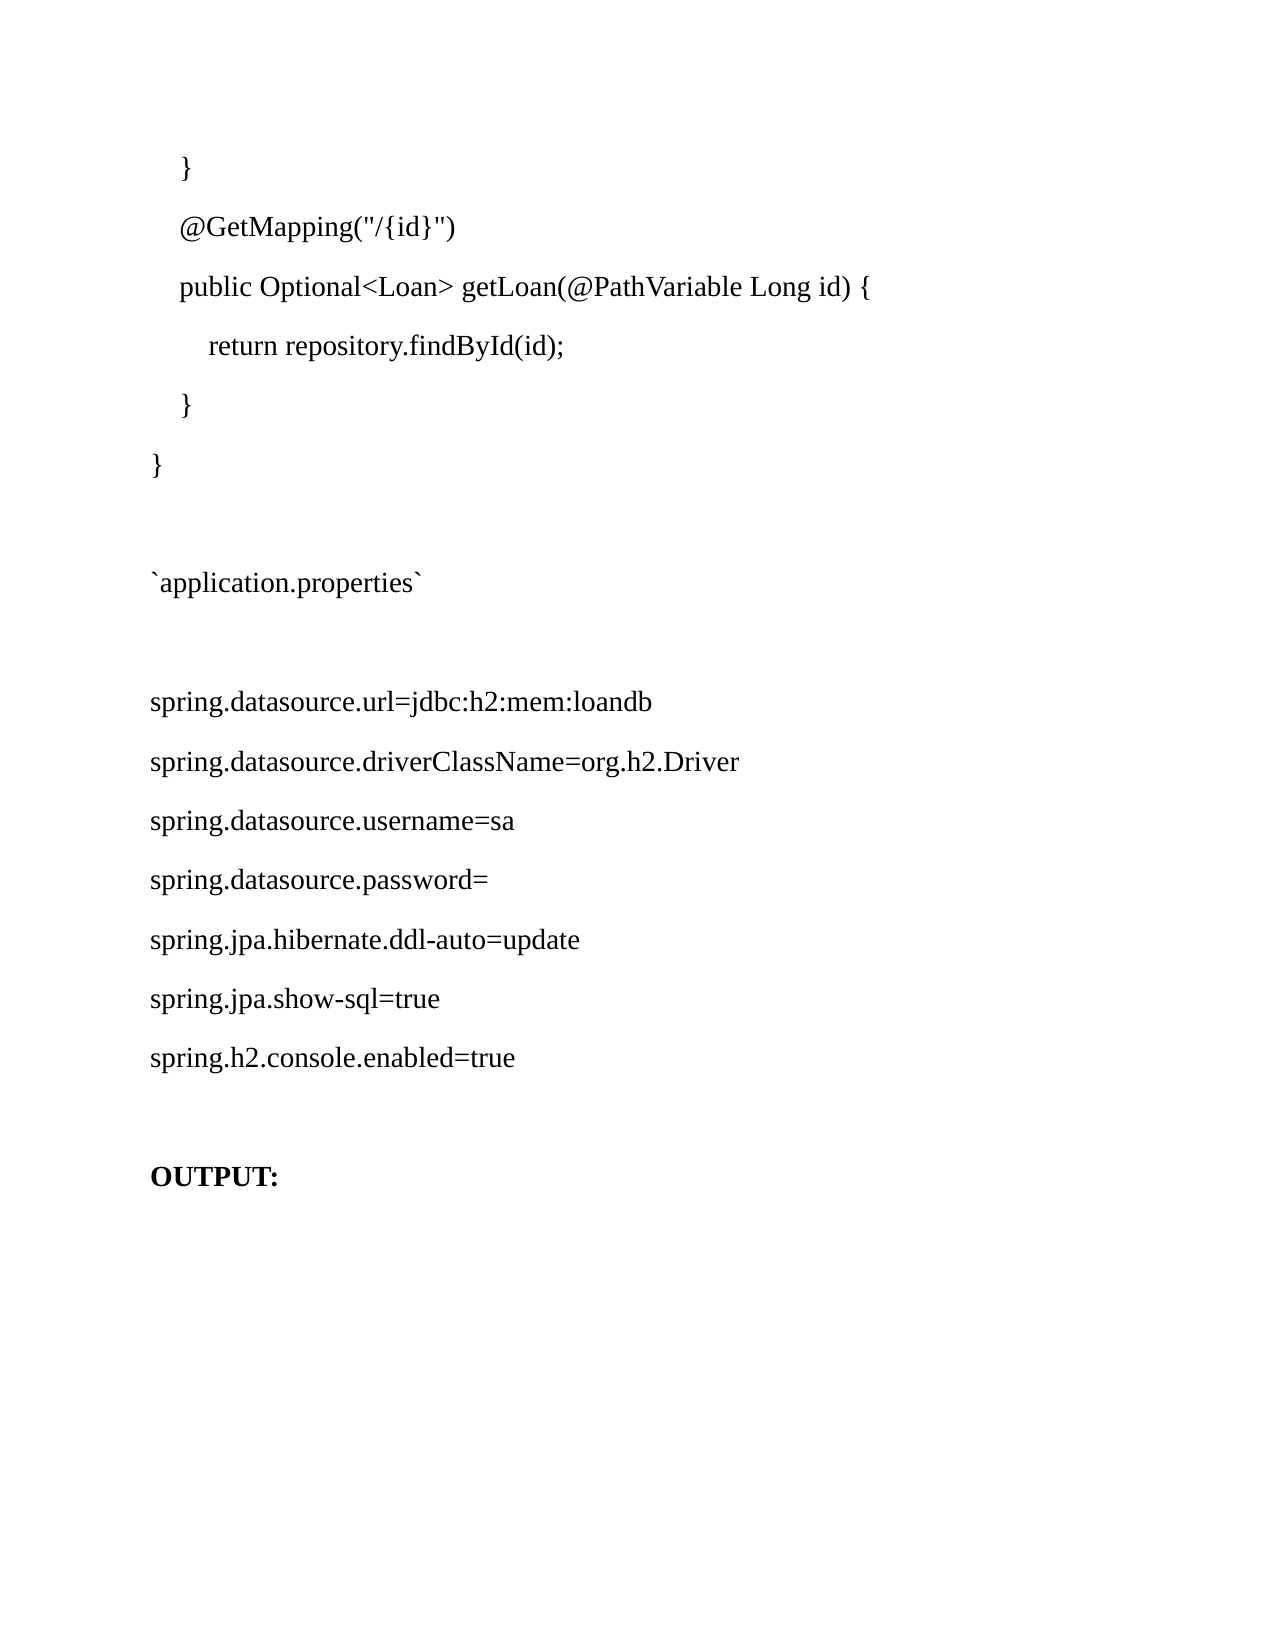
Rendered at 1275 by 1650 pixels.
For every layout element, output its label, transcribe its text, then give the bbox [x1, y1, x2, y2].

text `application.properties` [150, 566, 1125, 599]
text OUTPUT: [150, 1159, 1125, 1193]
text } [150, 447, 1125, 480]
text } [150, 150, 1125, 183]
text spring.datasource.password= [150, 862, 1125, 896]
text spring.datasource.driverClassName=org.h2.Driver [150, 744, 1125, 777]
text spring.jpa.hibernate.ddl-auto=update [150, 922, 1125, 955]
text spring.datasource.url=jdbc:h2:mem:loandb [150, 684, 1125, 718]
text spring.datasource.username=sa [150, 803, 1125, 837]
text @GetMapping("/{id}") [150, 209, 1125, 243]
text spring.h2.console.enabled=true [150, 1041, 1125, 1074]
text spring.jpa.show-sql=true [150, 981, 1125, 1015]
text public Optional<Loan> getLoan(@PathVariable Long id) { [150, 269, 1125, 302]
text } [150, 387, 1125, 421]
text return repository.findById(id); [150, 328, 1125, 362]
